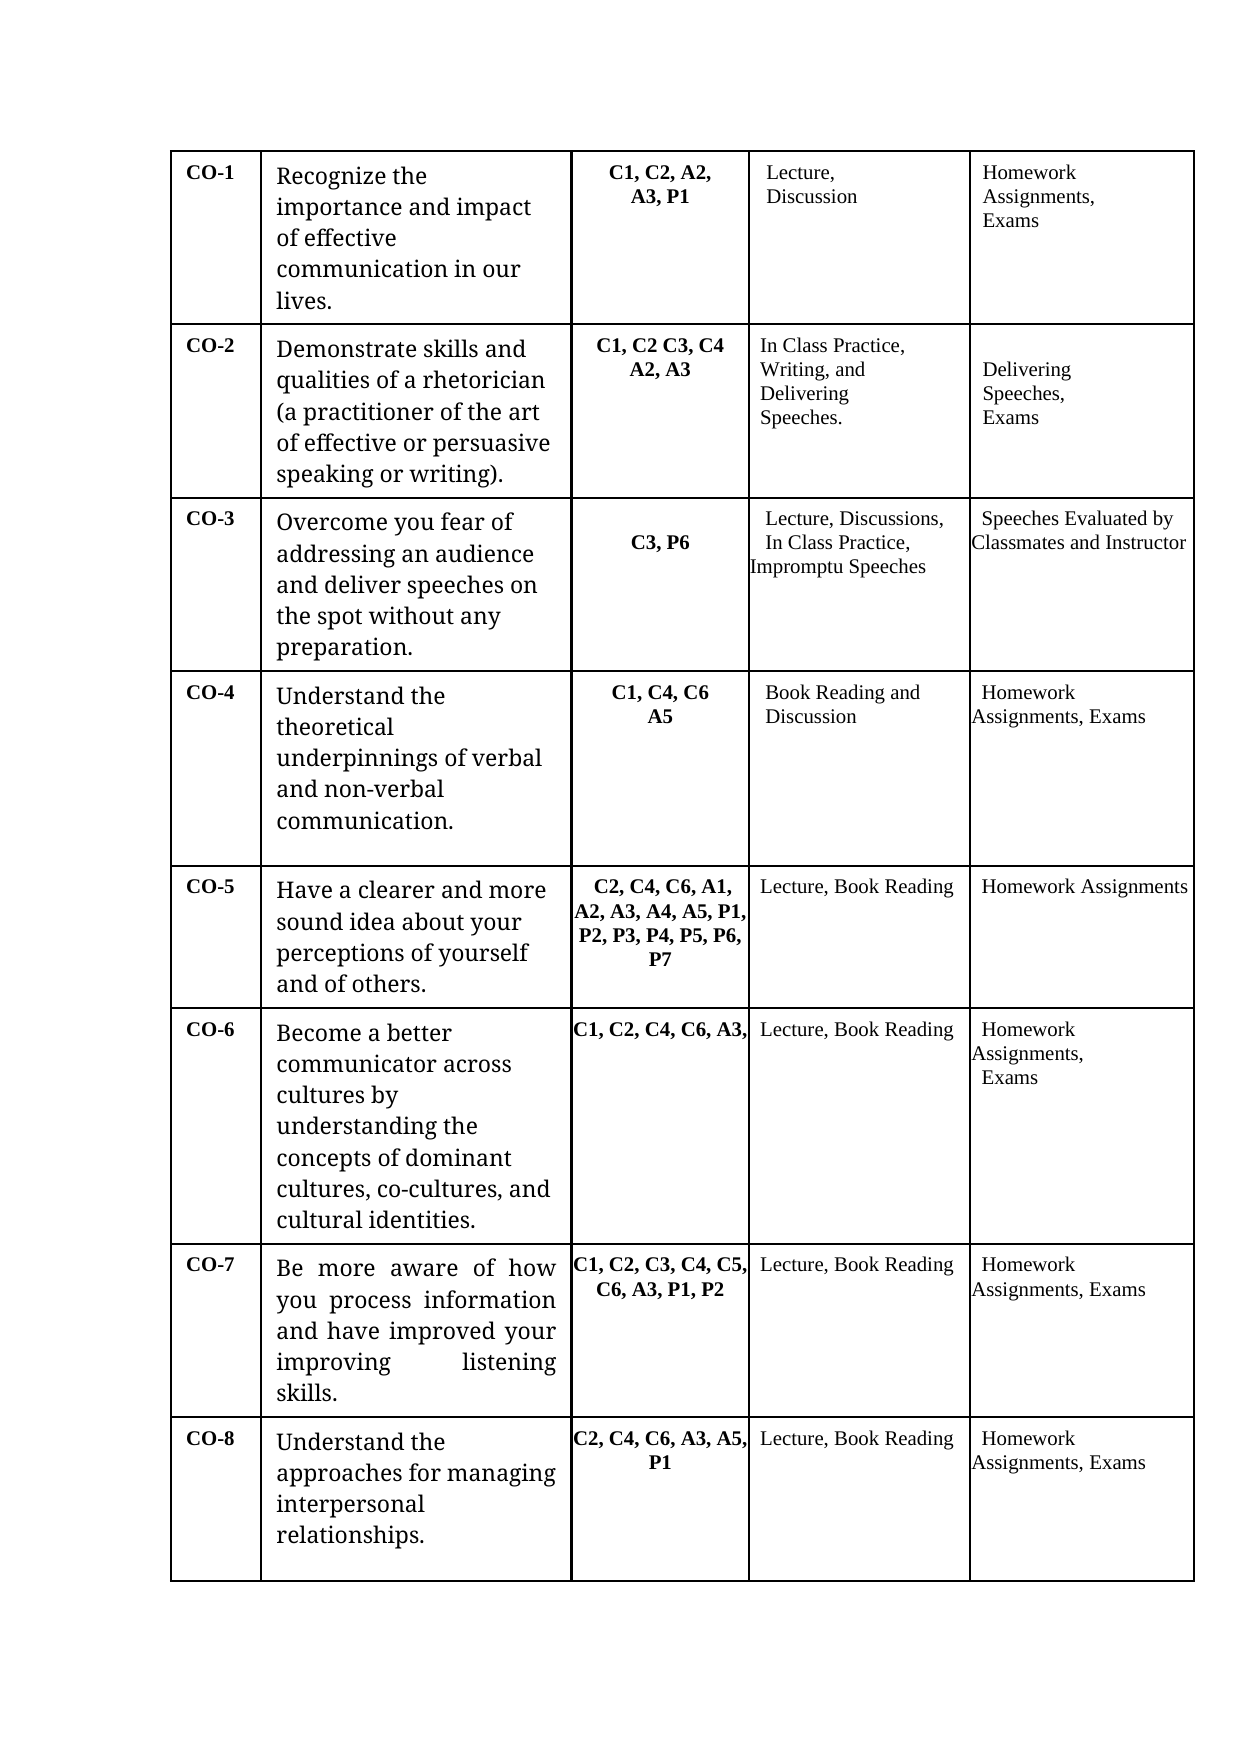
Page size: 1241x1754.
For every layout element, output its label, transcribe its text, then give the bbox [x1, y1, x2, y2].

table_cell C1, C2, A2, A3, P1 [573, 152, 748, 323]
table_cell Recognize the importance and impact of effective communication in our lives. [262, 152, 570, 323]
table_cell Book Reading and Discussion [750, 672, 969, 865]
table_cell Understand the approaches for managing interpersonal relationships. [262, 1418, 570, 1580]
table_cell CO-1 [172, 152, 260, 323]
table_cell CO-4 [172, 672, 260, 865]
table_cell Lecture, Book Reading [750, 1245, 969, 1416]
table_cell Lecture, Discussions, In Class Practice, Impromptu Speeches [750, 499, 969, 670]
table_cell C1, C2, C4, C6, A3, [573, 1009, 748, 1243]
table_cell [750, 152, 969, 323]
table_cell CO-7 [172, 1245, 260, 1416]
table_cell CO-8 [172, 1418, 260, 1580]
table_cell Homework Assignments, Exams [971, 1009, 1193, 1243]
table_cell CO-6 [172, 1009, 260, 1243]
table_cell CO-2 [172, 325, 260, 497]
table_cell Homework Assignments [971, 867, 1193, 1007]
table_cell Overcome you fear of addressing an audience and deliver speeches on the spot without any preparation. [262, 499, 570, 670]
table_cell Have a clearer and more sound idea about your perceptions of yourself and of others. [262, 867, 570, 1007]
table_cell C2, C4, C6, A3, A5, P1 [573, 1418, 748, 1580]
table_cell CO-5 [172, 867, 260, 1007]
table_cell Lecture, Book Reading [750, 1418, 969, 1580]
table_cell C1, C2 C3, C4 A2, A3 [573, 325, 748, 497]
table_cell Demonstrate skills and qualities of a rhetorician (a practitioner of the art of effective or persuasive speaking or writing). [262, 325, 570, 497]
table_cell C1, C4, C6 A5 [573, 672, 748, 865]
table_cell C1, C2, C3, C4, C5, C6, A3, P1, P2 [573, 1245, 748, 1416]
table_cell C2, C4, C6, A1, A2, A3, A4, A5, P1, P2, P3, P4, P5, P6, P7 [573, 867, 748, 1007]
table_cell Understand the theoretical underpinnings of verbal and non-verbal communication. [262, 672, 570, 865]
table_cell Homework Assignments, Exams [971, 1418, 1193, 1580]
table_cell Homework Assignments, Exams [971, 672, 1193, 865]
table_cell Become a better communicator across cultures by understanding the concepts of dominant cultures, co-cultures, and cultural identities. [262, 1009, 570, 1243]
table_cell [971, 152, 1193, 323]
table_cell Speeches Evaluated by Classmates and Instructor [971, 499, 1193, 670]
table_cell C3, P6 [573, 499, 748, 670]
table_cell Lecture, Book Reading [750, 1009, 969, 1243]
table_cell In Class Practice, Writing, and Delivering Speeches. [750, 325, 969, 497]
table_cell [971, 325, 1193, 497]
table_cell Be more aware of how you process information and have improved your improving listening skills. [262, 1245, 570, 1416]
table_cell Lecture, Book Reading [750, 867, 969, 1007]
table_cell CO-3 [172, 499, 260, 670]
table_cell Homework Assignments, Exams [971, 1245, 1193, 1416]
